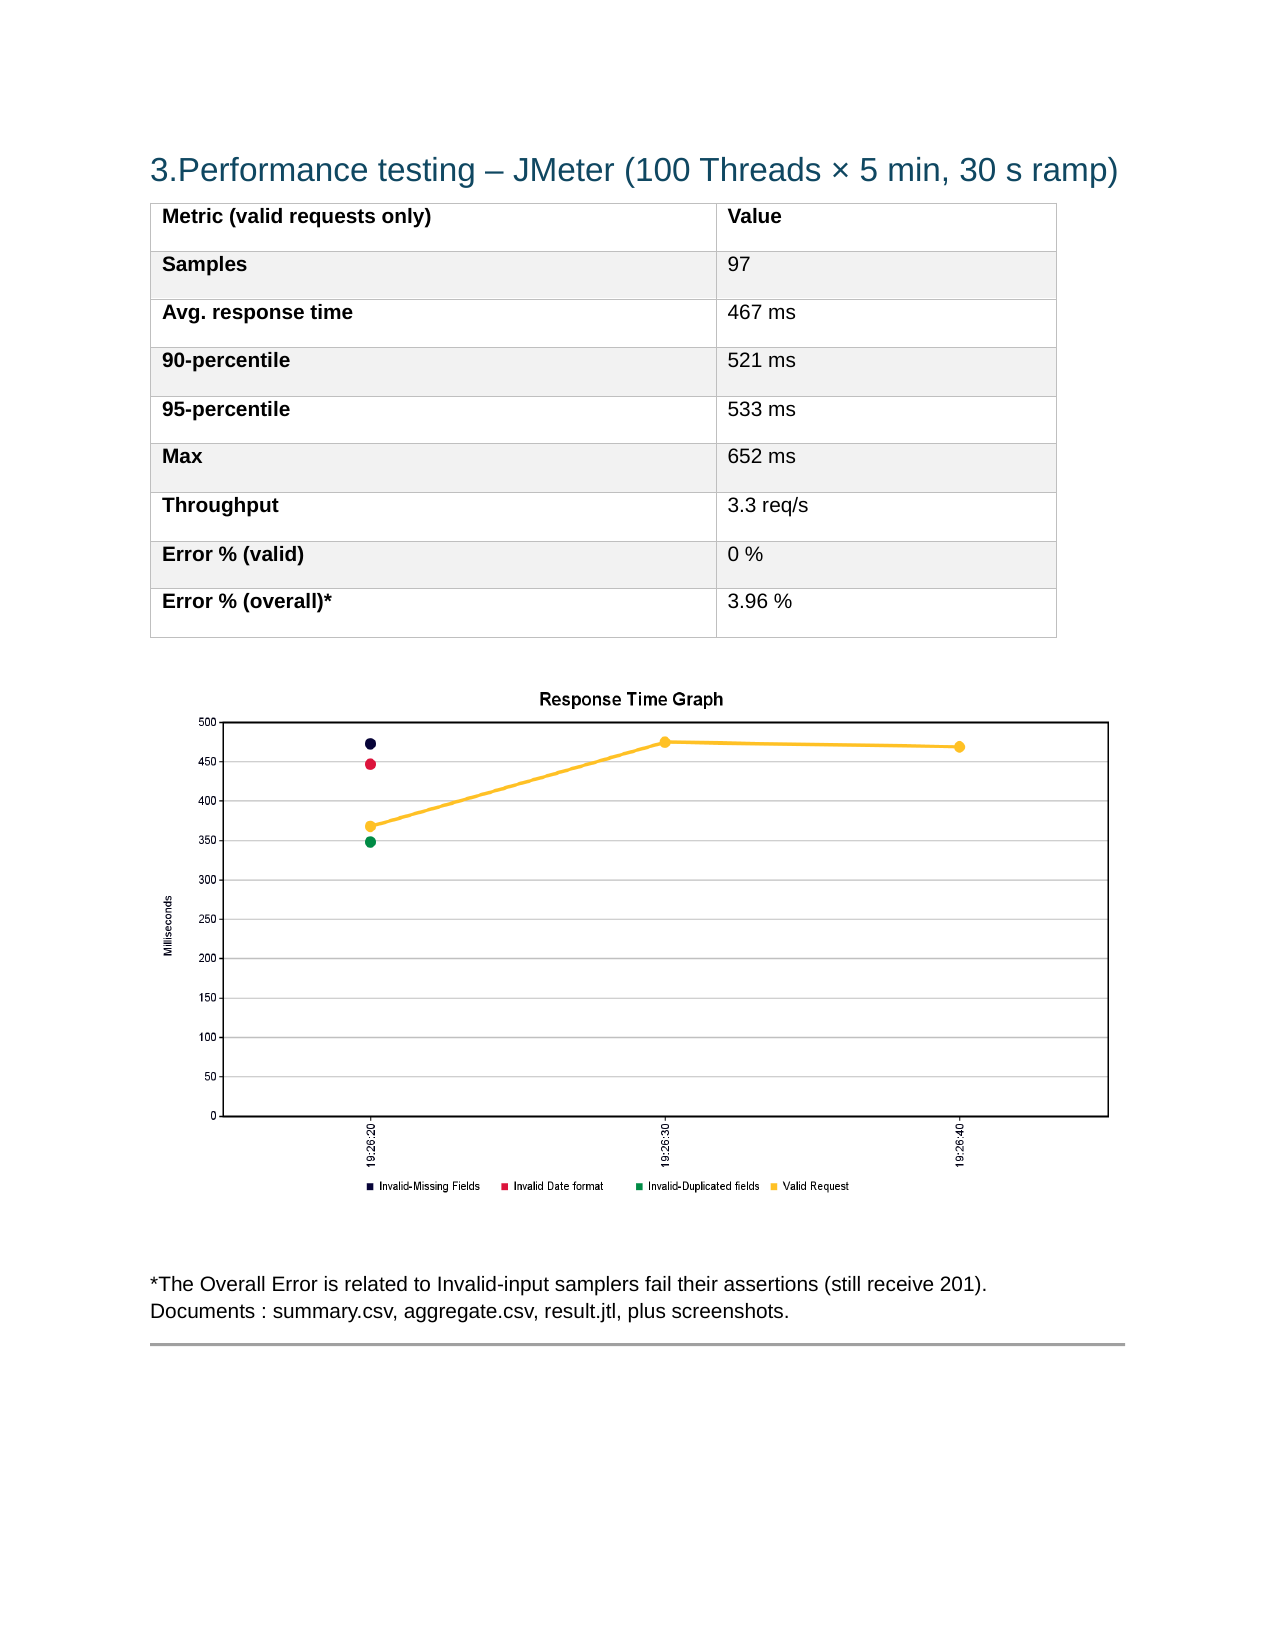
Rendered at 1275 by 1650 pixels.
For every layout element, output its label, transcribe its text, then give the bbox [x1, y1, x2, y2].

text *The Overall Error is related to Invalid-input samplers fail their assertions (still receive 201). Documents : summary.csv, aggregate.csv, result.jtl, plus screenshots. [150, 1271, 1125, 1323]
table_cell Max [151, 444, 716, 492]
table_cell Error % (valid) [151, 542, 716, 588]
table_cell Error % (overall)* [151, 589, 716, 637]
table_cell Throughput [151, 493, 716, 541]
table_cell 652 ms [717, 444, 1056, 492]
table_cell 467 ms [717, 300, 1056, 347]
table_cell Samples [151, 252, 716, 298]
table_cell 3.96 % [717, 589, 1056, 637]
table_cell 95-percentile [151, 397, 716, 443]
picture [150, 681, 1112, 1206]
table_cell 0 % [717, 542, 1056, 588]
subtitle 3.Performance testing – JMeter (100 Threads × 5 min, 30 s ramp) [150, 150, 1125, 188]
table_cell 533 ms [717, 397, 1056, 443]
table_header Value [717, 204, 1056, 251]
table_cell 3.3 req/s [717, 493, 1056, 541]
table_cell 97 [717, 252, 1056, 298]
table_cell 521 ms [717, 348, 1056, 396]
table_cell Avg. response time [151, 300, 716, 347]
table_header Metric (valid requests only) [151, 204, 716, 251]
table_cell 90-percentile [151, 348, 716, 396]
